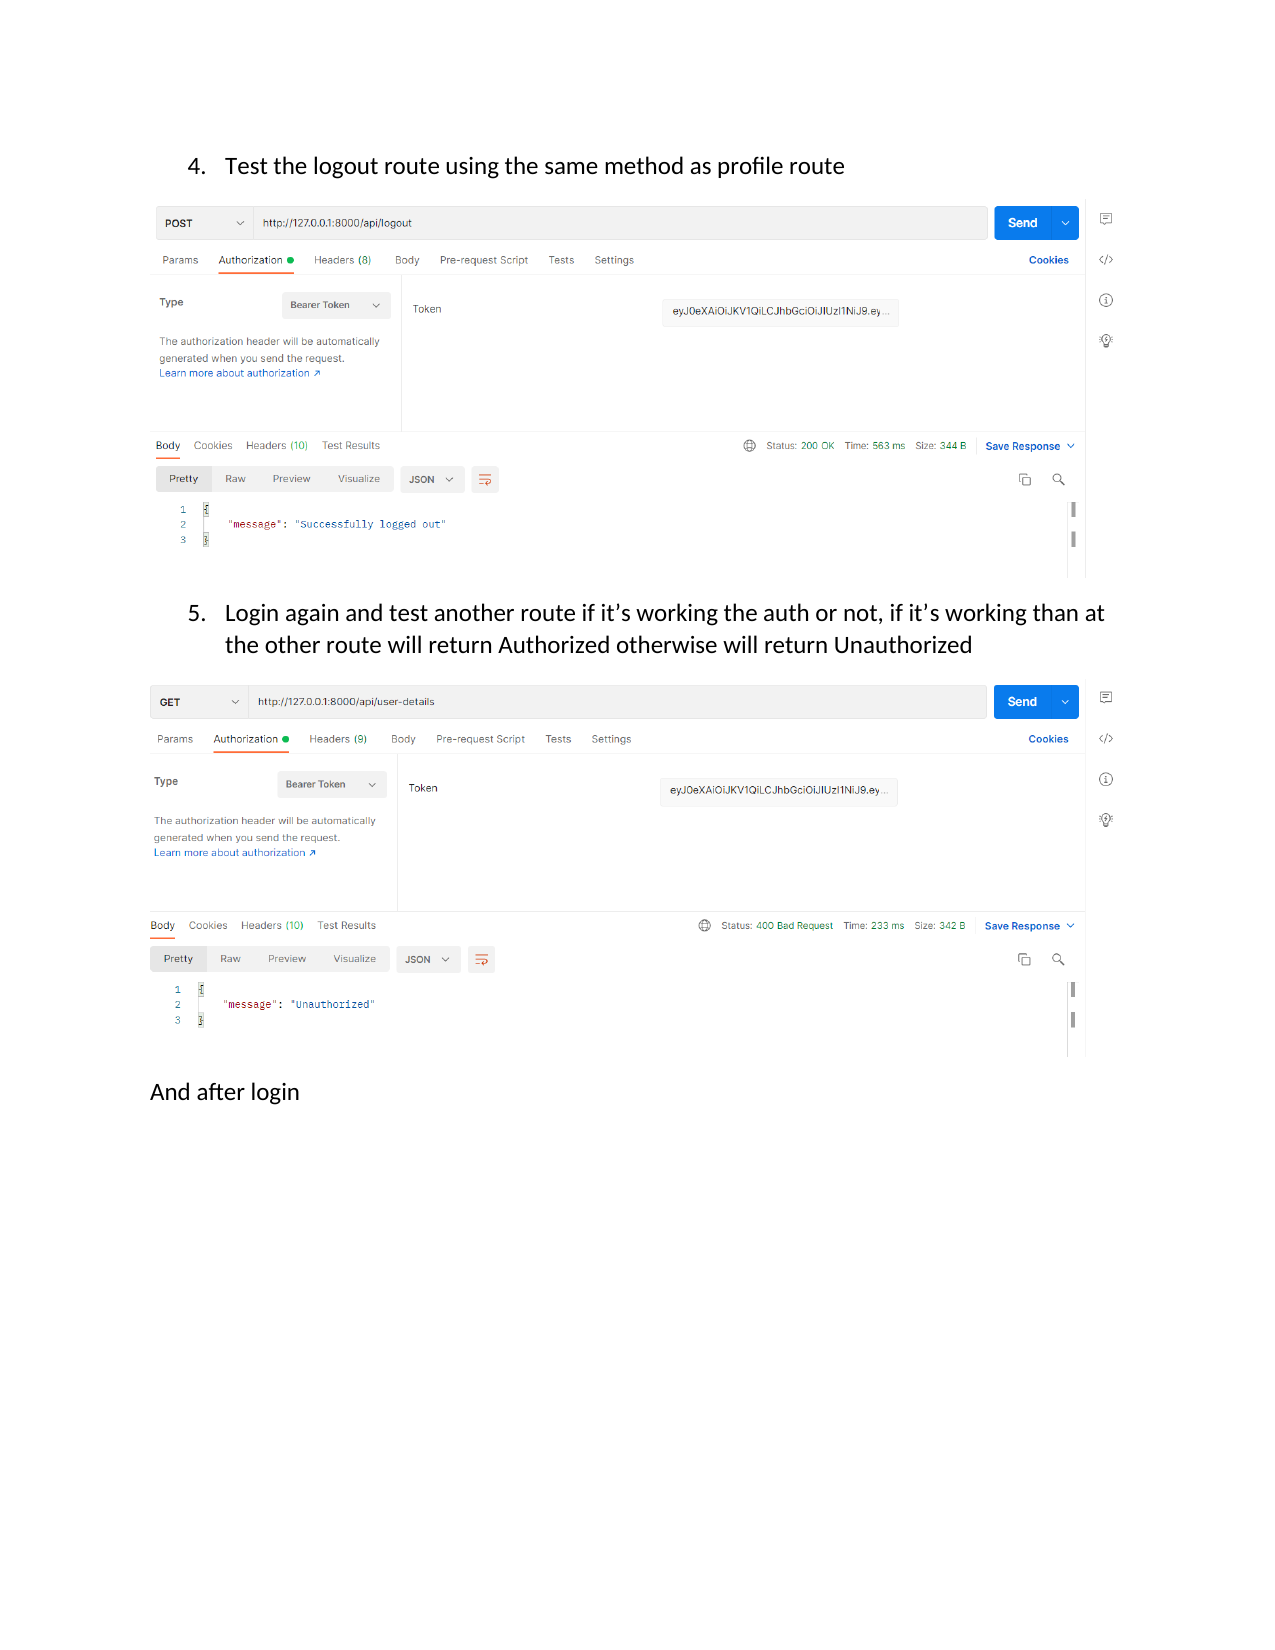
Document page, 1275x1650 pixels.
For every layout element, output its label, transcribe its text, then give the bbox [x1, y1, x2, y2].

text And after login [150, 1076, 1125, 1106]
list Test the logout route using the same method as profile route [187, 150, 1125, 181]
picture [150, 679, 1125, 1057]
picture [150, 199, 1125, 578]
list Login again and test another route if it’s working the auth or not, if it’s working than at the other route will return Authorized otherwise will return Unauthorized [187, 597, 1125, 660]
